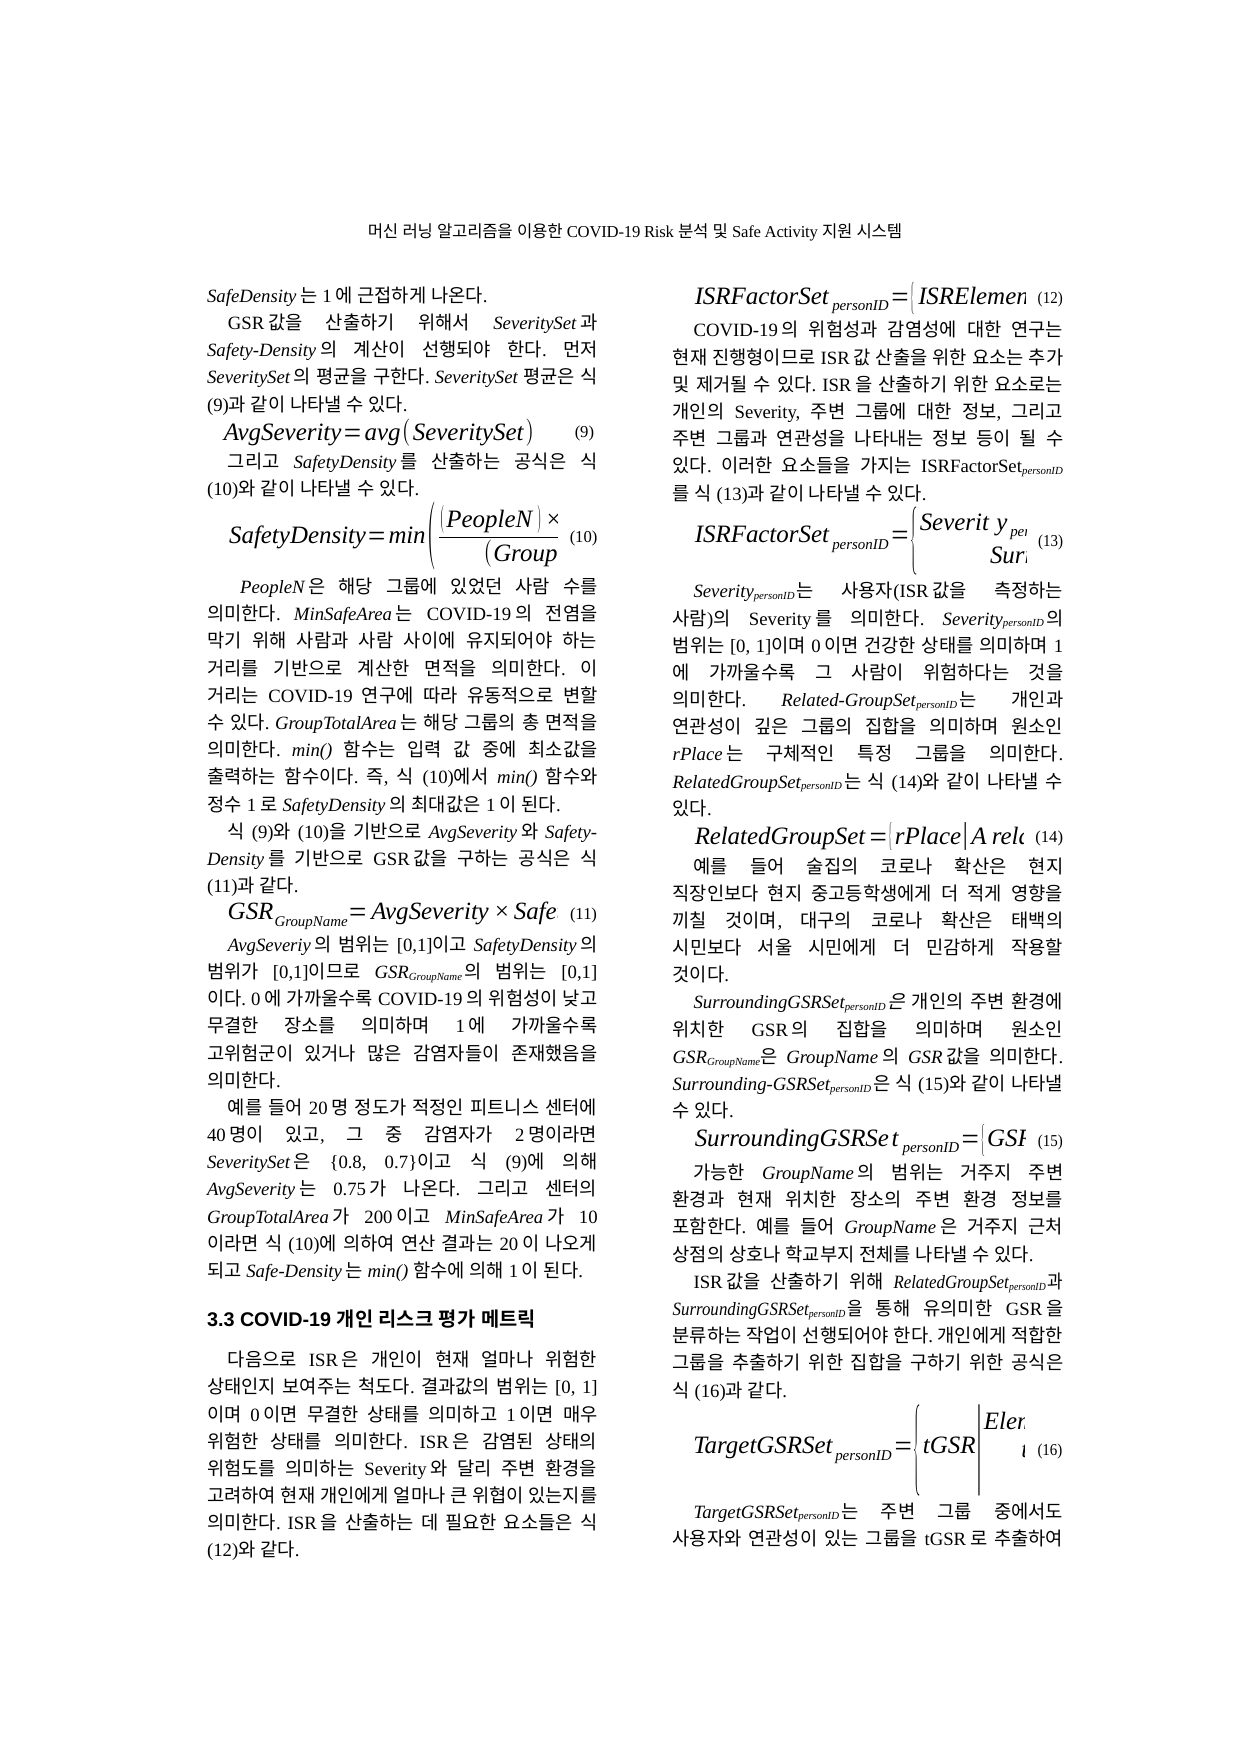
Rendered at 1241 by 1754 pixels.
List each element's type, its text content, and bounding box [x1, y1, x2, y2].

text 식 (9)와 (10)을 기반으로 AvgSeverity와 Safety-Density를 기반으로 GSR값을 구하는 공식은 식 (11)과 같다. [207, 816, 597, 898]
table_header [661, 821, 1024, 851]
text SurroundingGSRSetpersonID은 개인의 주변 환경에 위치한 GSR의 집합을 의미하며 원소인 GSRGroupName은 GroupName의 GSR값을 의미한다. Surrounding-GSRSetpersonID은 식 (15)와 같이 나타낼 수 있다. [672, 987, 1063, 1123]
text 다음으로 ISR은 개인이 현재 얼마나 위험한 상태인지 보여주는 척도다. 결과값의 범위는 [0, 1]이며 0이면 무결한 상태를 의미하고 1이면 매우 위험한 상태를 의미한다. ISR은 감염된 상태의 위험도를 의미하는 Severity와 달리 주변 환경을 고려하여 현재 개인에게 얼마나 큰 위협이 있는지를 의미한다. ISR을 산출하는 데 필요한 요소들은 식 (12)와 같다. [207, 1345, 597, 1562]
text GSR값을 산출하기 위해서 SeveritySet과 Safety-Density의 계산이 선행되야 한다. 먼저 SeveritySet의 평균을 구한다. SeveritySet 평균은 식 (9)과 같이 나타낼 수 있다. [207, 308, 597, 416]
text 그리고 SafetyDensity를 산출하는 공식은 식 (10)와 같이 나타낼 수 있다. [207, 446, 597, 501]
table_header [661, 1123, 1026, 1158]
text TargetGSRSetpersonID는 주변 그룹 중에서도 사용자와 연관성이 있는 그룹을 tGSR로 추출하여 원소로 가지고 있는 집합을 의미한다. tGSR은 GSR과 동일하며 범위와 의미 또한 동일하다. [672, 1496, 1063, 1551]
text PeopleN은 해당 그룹에 있었던 사람 수를 의미한다. MinSafeArea는 COVID-19의 전염을 막기 위해 사람과 사람 사이에 유지되어야 하는 거리를 기반으로 계산한 면적을 의미한다. 이 거리는 COVID-19 연구에 따라 유동적으로 변할 수 있다. GroupTotalArea는 해당 그룹의 총 면적을 의미한다. min() 함수는 입력 값 중에 최소값을 출력하는 함수이다. 즉, 식 (10)에서 min() 함수와 정수 1로 SafetyDensity의 최대값은 1이 된다. [207, 572, 597, 816]
table_header (9) [560, 416, 609, 446]
text ISR값을 산출하기 위해 RelatedGroupSetpersonID과 SurroundingGSRSetpersonID을 통해 유의미한 GSR을 분류하는 작업이 선행되어야 한다. 개인에게 적합한 그룹을 추출하기 위한 집합을 구하기 위한 공식은 식 (16)과 같다. [672, 1266, 1063, 1402]
table_header (15) [1026, 1123, 1074, 1158]
table_header (10) [558, 501, 609, 572]
table_header (11) [558, 898, 609, 929]
table_header (12) [1026, 281, 1074, 315]
table_header [661, 505, 1026, 576]
subtitle COVID-19 개인 리스크 평가 메트릭 [207, 1304, 597, 1332]
text AvgSeveriy의 범위는 [0,1]이고 SafetyDensity의 범위가 [0,1]이므로 GSRGroupName의 범위는 [0,1]이다. 0에 가까울수록 COVID-19의 위험성이 낮고 무결한 장소를 의미하며 1에 가까울수록 고위험군이 있거나 많은 감염자들이 존재했음을 의미한다. [207, 929, 597, 1092]
text COVID-19의 위험성과 감염성에 대한 연구는 현재 진행형이므로 ISR값 산출을 위한 요소는 추가 및 제거될 수 있다. ISR을 산출하기 위한 요소로는 개인의 Severity, 주변 그룹에 대한 정보, 그리고 주변 그룹과 연관성을 나타내는 정보 등이 될 수 있다. 이러한 요소들을 가지는 ISRFactorSetpersonID를 식 (13)과 같이 나타낼 수 있다. [672, 315, 1063, 505]
text 예를 들어 20명 정도가 적정인 피트니스 센터에 40명이 있고, 그 중 감염자가 2명이라면 SeveritySet은 {0.8, 0.7}이고 식 (9)에 의해 AvgSeverity는 0.75가 나온다. 그리고 센터의 GroupTotalArea가 200이고 MinSafeArea가 10이라면 식 (10)에 의하여 연산 결과는 20이 나오게 되고 Safe-Density는 min() 함수에 의해 1이 된다. [207, 1092, 597, 1283]
table_header [196, 501, 558, 572]
table_header [196, 898, 558, 929]
table_header [661, 281, 1026, 315]
table_header (16) [1025, 1403, 1074, 1496]
table_header (13) [1026, 505, 1074, 576]
table_header [196, 416, 560, 446]
text 가능한 GroupName의 범위는 거주지 주변 환경과 현재 위치한 장소의 주변 환경 정보를 포함한다. 예를 들어 GroupName은 거주지 근처 상점의 상호나 학교부지 전체를 나타낼 수 있다. [672, 1158, 1063, 1266]
table_header [661, 1403, 1025, 1496]
text 예를 들어 술집의 코로나 확산은 현지 직장인보다 현지 중고등학생에게 더 적게 영향을 끼칠 것이며, 대구의 코로나 확산은 태백의 시민보다 서울 시민에게 더 민감하게 작용할 것이다. [672, 851, 1063, 987]
table_header (14) [1024, 821, 1074, 851]
text 예를 들어 20명 정도가 적정인 피트니스 센터에 40명이 있고, 그 중 감염자가 2명이라면 SeveritySet은 {0.8, 0.7}로 측정될 수 있고 SafeDensity는 1에 근접하게 나온다. [207, 281, 597, 308]
text SeveritypersonID는 사용자(ISR값을 측정하는 사람)의 Severity를 의미한다. SeveritypersonID의 범위는 [0, 1]이며 0이면 건강한 상태를 의미하며 1에 가까울수록 그 사람이 위험하다는 것을 의미한다. Related-GroupSetpersonID는 개인과 연관성이 깊은 그룹의 집합을 의미하며 원소인 rPlace는 구체적인 특정 그룹을 의미한다. RelatedGroupSetpersonID는 식 (14)와 같이 나타낼 수 있다. [672, 576, 1063, 821]
